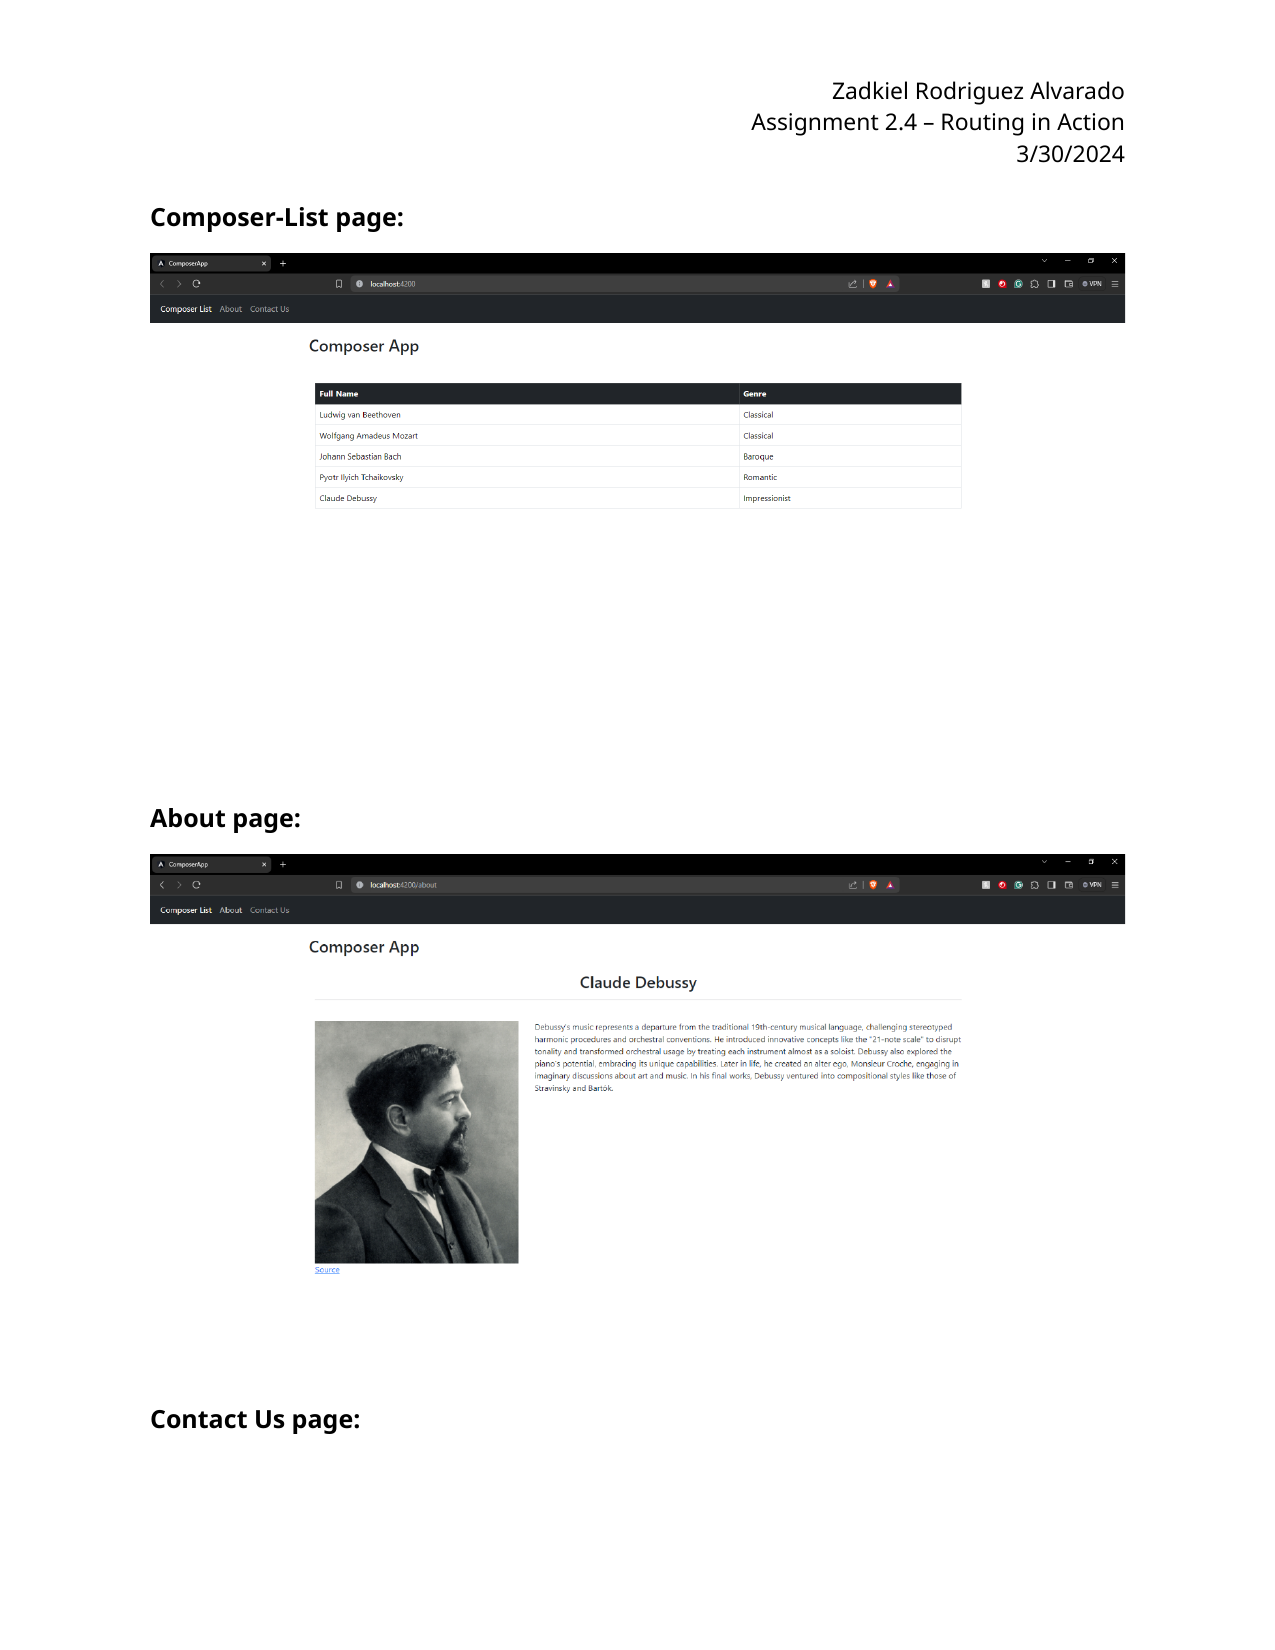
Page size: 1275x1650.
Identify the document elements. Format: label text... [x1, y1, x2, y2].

text Composer-List page: [150, 200, 1125, 234]
text Contact Us page: [150, 1401, 1125, 1436]
picture [150, 854, 1125, 1383]
picture [150, 253, 1125, 782]
text About page: [150, 801, 1125, 835]
